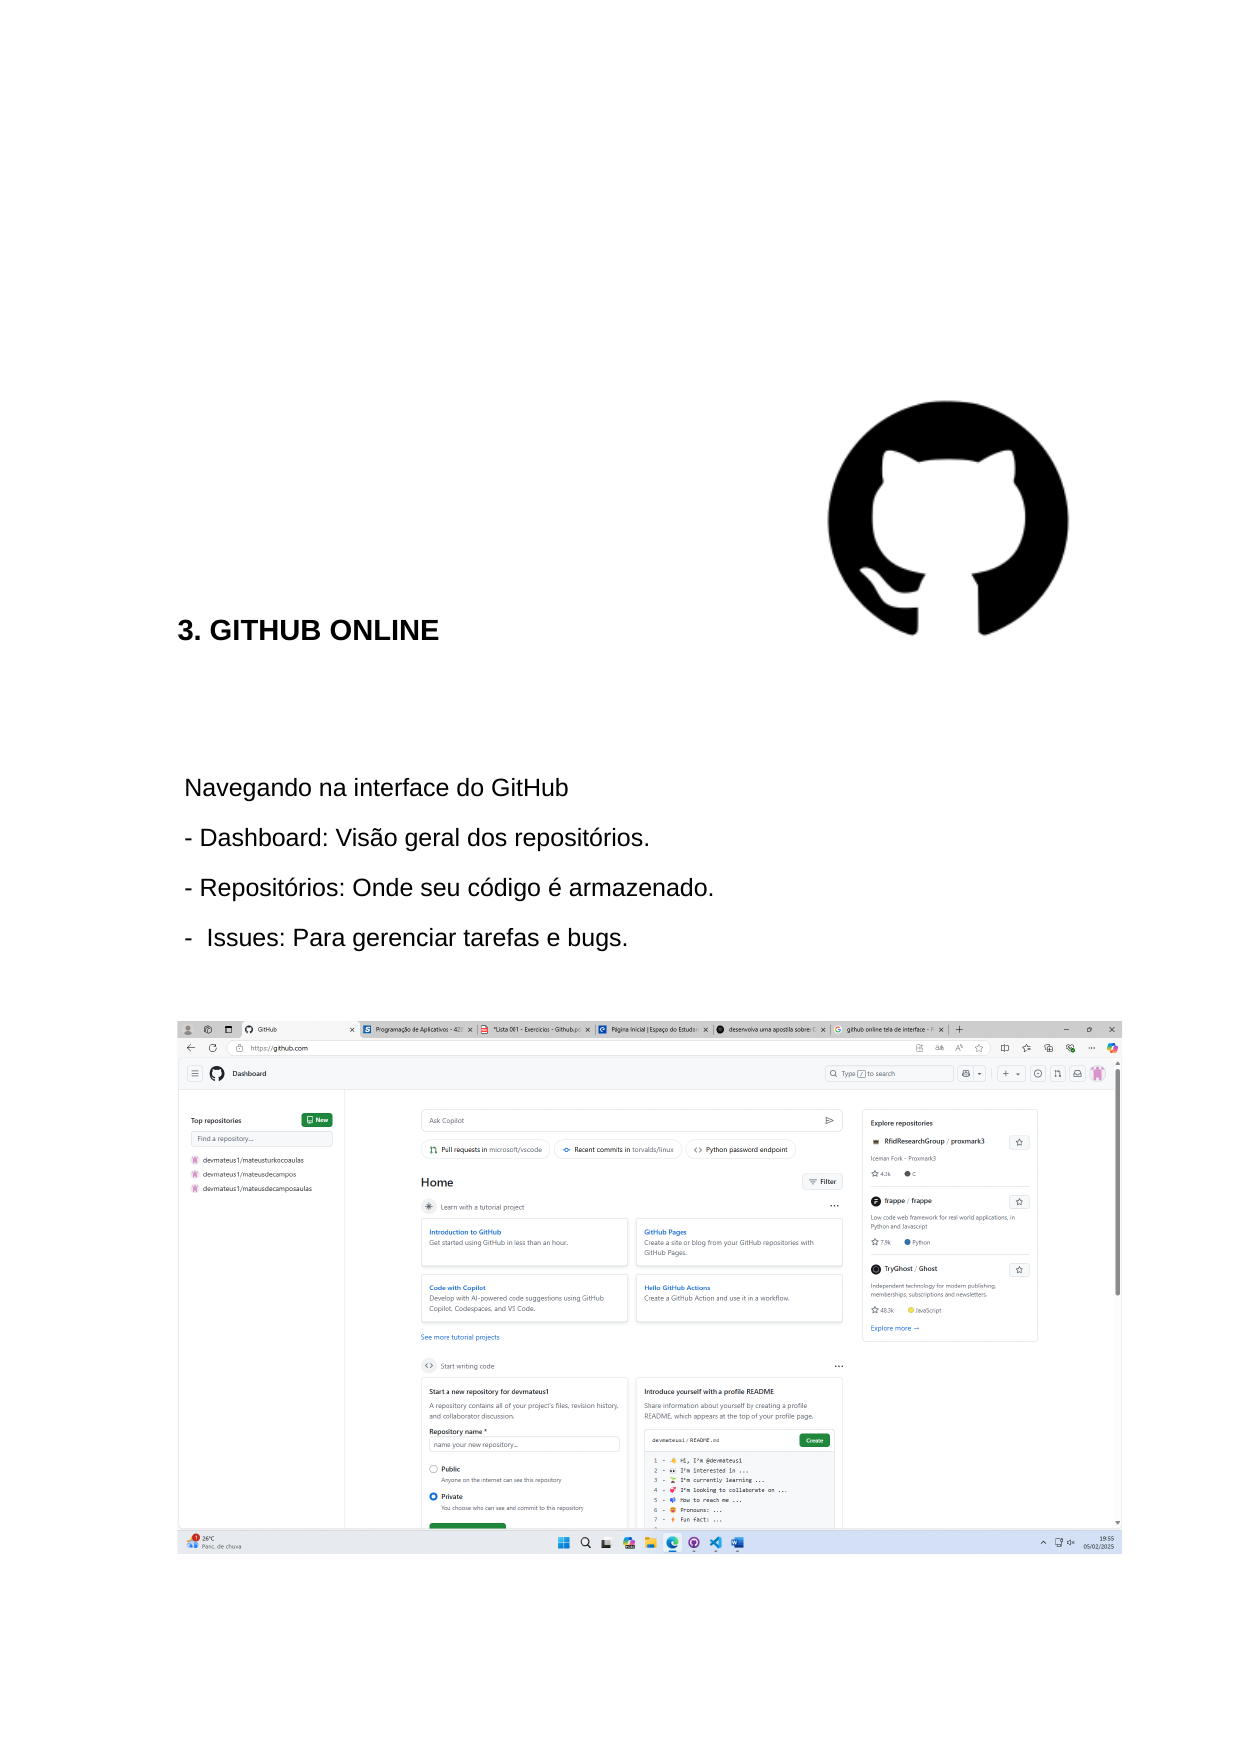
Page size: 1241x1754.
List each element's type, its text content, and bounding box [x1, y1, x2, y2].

text Navegando na interface do GitHub [177, 773, 1122, 802]
text 3. GITHUB ONLINE [177, 613, 1122, 647]
text - Issues: Para gerenciar tarefas e bugs. [177, 922, 1122, 951]
text - Dashboard: Visão geral dos repositórios. [177, 823, 1122, 852]
picture [177, 1021, 1123, 1554]
text - Repositórios: Onde seu código é armazenado. [177, 873, 1122, 902]
picture [823, 393, 1071, 641]
